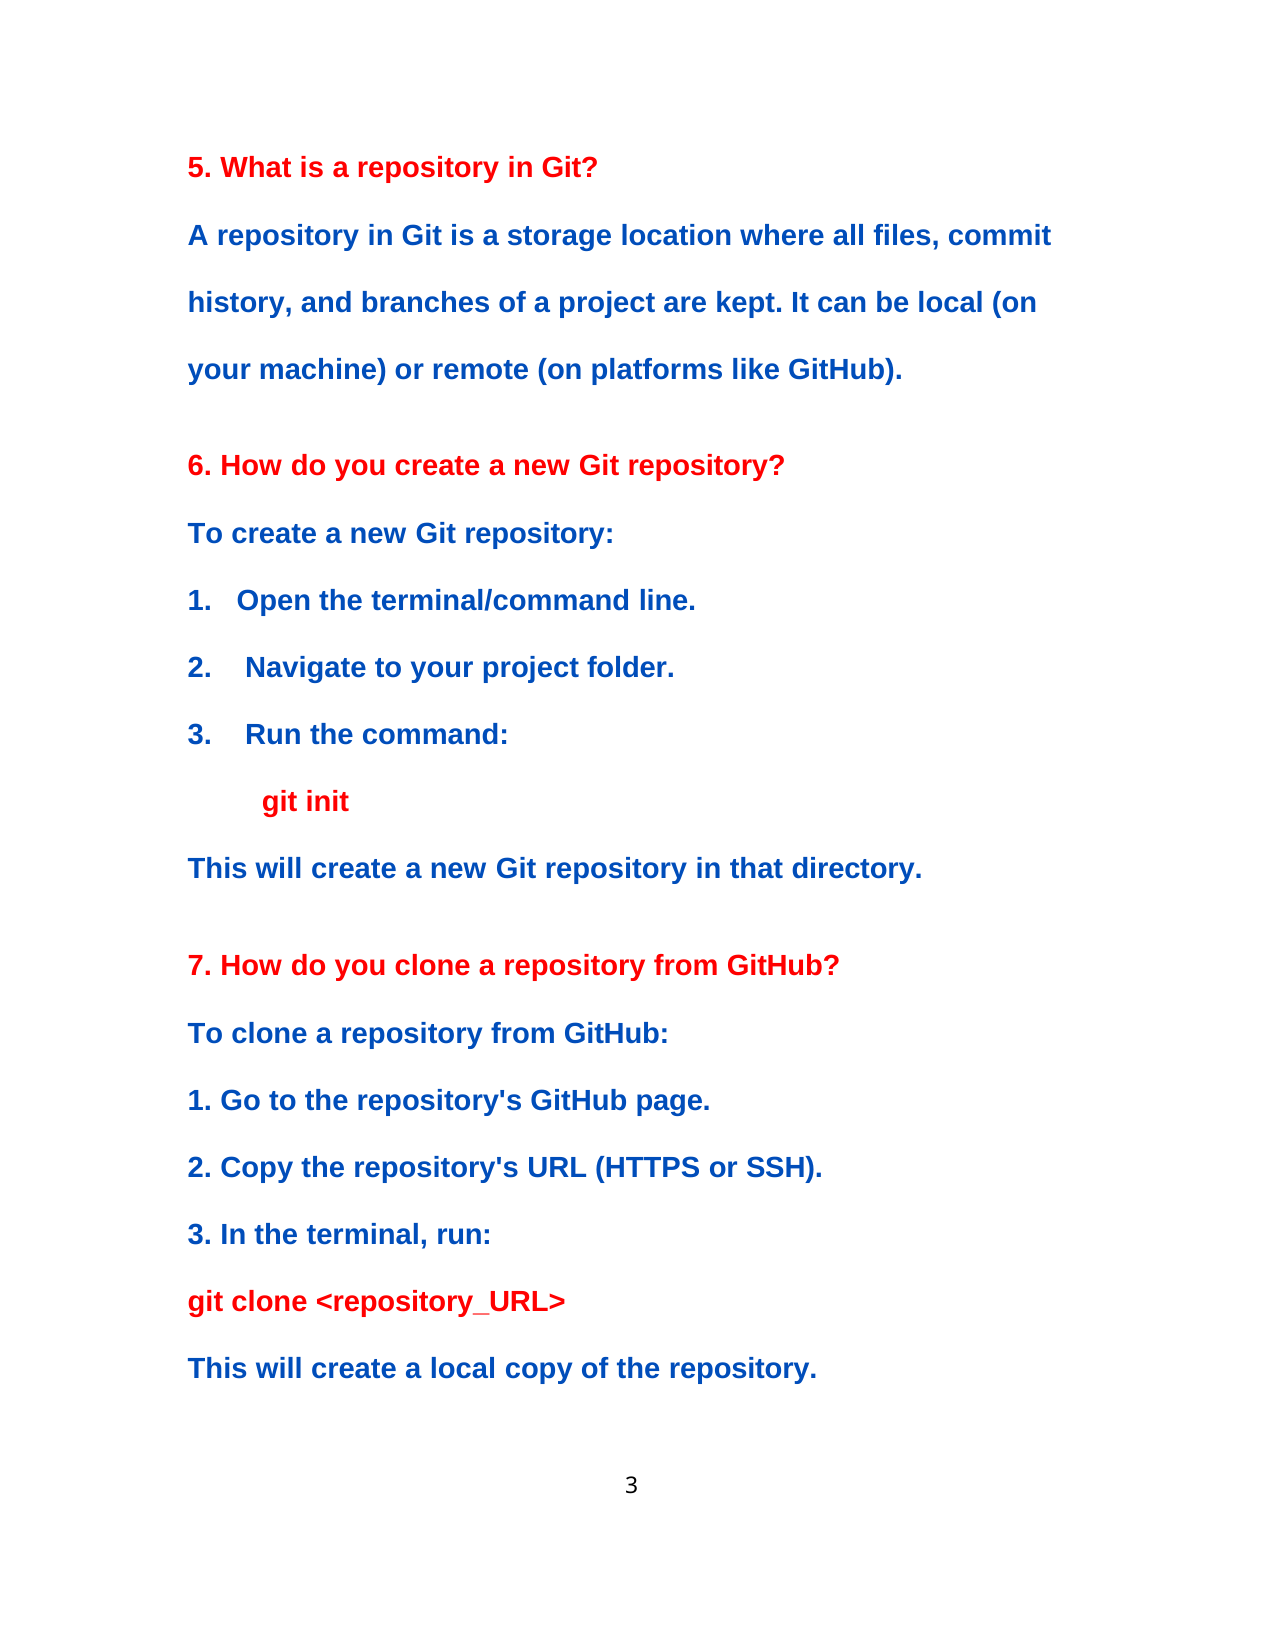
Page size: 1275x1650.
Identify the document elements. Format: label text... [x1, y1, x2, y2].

list How do you clone a repository from GitHub? [187, 948, 1096, 981]
list How do you create a new Git repository? [187, 448, 1096, 482]
text git clone <repository_URL> [187, 1284, 1096, 1317]
list Open the terminal/command line. [187, 583, 1096, 617]
list Copy the repository's URL (HTTPS or SSH). [187, 1149, 1096, 1183]
list Run the command: git init [187, 717, 509, 818]
text This will create a new Git repository in that directory. [187, 851, 1096, 885]
list Navigate to your project folder. [187, 650, 1096, 684]
list Go to the repository's GitHub page. [187, 1083, 1096, 1116]
text To create a new Git repository: [187, 516, 1096, 550]
text A repository in Git is a storage location where all files, commit history, and branches of a project are kept. It can be local (on your machine) or remote (on platforms like GitHub). [187, 218, 1096, 385]
list What is a repository in Git? [187, 149, 1096, 183]
text This will create a local copy of the repository. [187, 1351, 1096, 1384]
list In the terminal, run: [187, 1217, 1096, 1250]
text To clone a repository from GitHub: [187, 1016, 1096, 1049]
